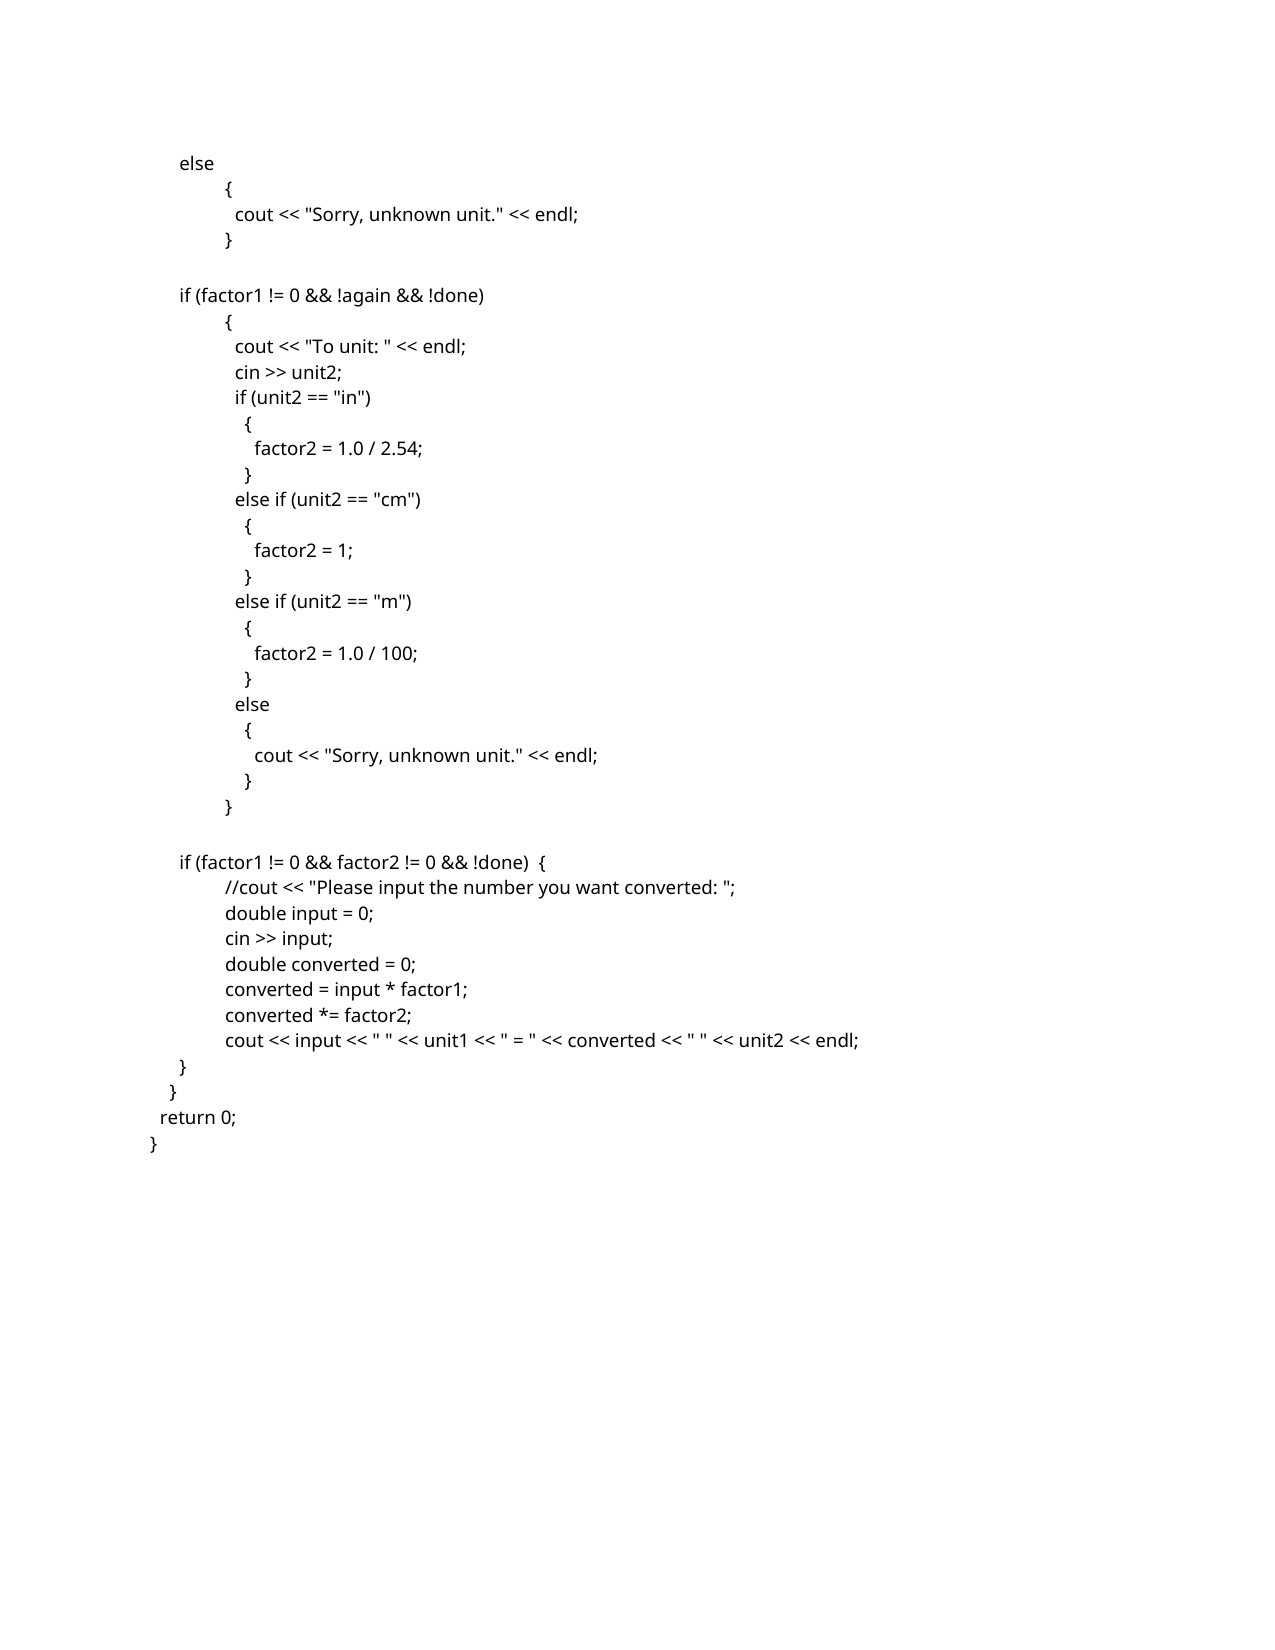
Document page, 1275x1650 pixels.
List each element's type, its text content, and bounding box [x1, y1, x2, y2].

text { [150, 716, 1125, 742]
text factor2 = 1.0 / 100; [150, 640, 1125, 665]
text } [150, 793, 1125, 818]
text { [150, 176, 1125, 201]
text factor2 = 1.0 / 2.54; [150, 436, 1125, 461]
text } [150, 461, 1125, 487]
text if (factor1 != 0 && !again && !done) [150, 283, 1125, 308]
text double converted = 0; [150, 951, 1125, 977]
text } [150, 767, 1125, 793]
text } [150, 563, 1125, 589]
text double input = 0; [150, 900, 1125, 926]
text converted = input * factor1; [150, 977, 1125, 1002]
text cin >> unit2; [150, 359, 1125, 385]
text cout << input << " " << unit1 << " = " << converted << " " << unit2 << endl; [150, 1028, 1125, 1053]
text if (unit2 == "in") [150, 385, 1125, 410]
text else [150, 691, 1125, 716]
text { [150, 512, 1125, 538]
text { [150, 410, 1125, 436]
text converted *= factor2; [150, 1002, 1125, 1028]
text cout << "Sorry, unknown unit." << endl; [150, 201, 1125, 227]
text } [150, 1079, 1125, 1104]
text cout << "Sorry, unknown unit." << endl; [150, 742, 1125, 767]
text else if (unit2 == "m") [150, 589, 1125, 614]
text } [150, 1053, 1125, 1079]
text cin >> input; [150, 926, 1125, 951]
text else if (unit2 == "cm") [150, 487, 1125, 512]
text factor2 = 1; [150, 538, 1125, 563]
text if (factor1 != 0 && factor2 != 0 && !done) { [150, 849, 1125, 874]
text else [150, 150, 1125, 176]
text return 0; [150, 1104, 1125, 1130]
text cout << "To unit: " << endl; [150, 334, 1125, 359]
text } [150, 1130, 1125, 1155]
text //cout << "Please input the number you want converted: "; [150, 874, 1125, 900]
text { [150, 308, 1125, 334]
text } [150, 665, 1125, 691]
text } [150, 227, 1125, 252]
text { [150, 614, 1125, 640]
